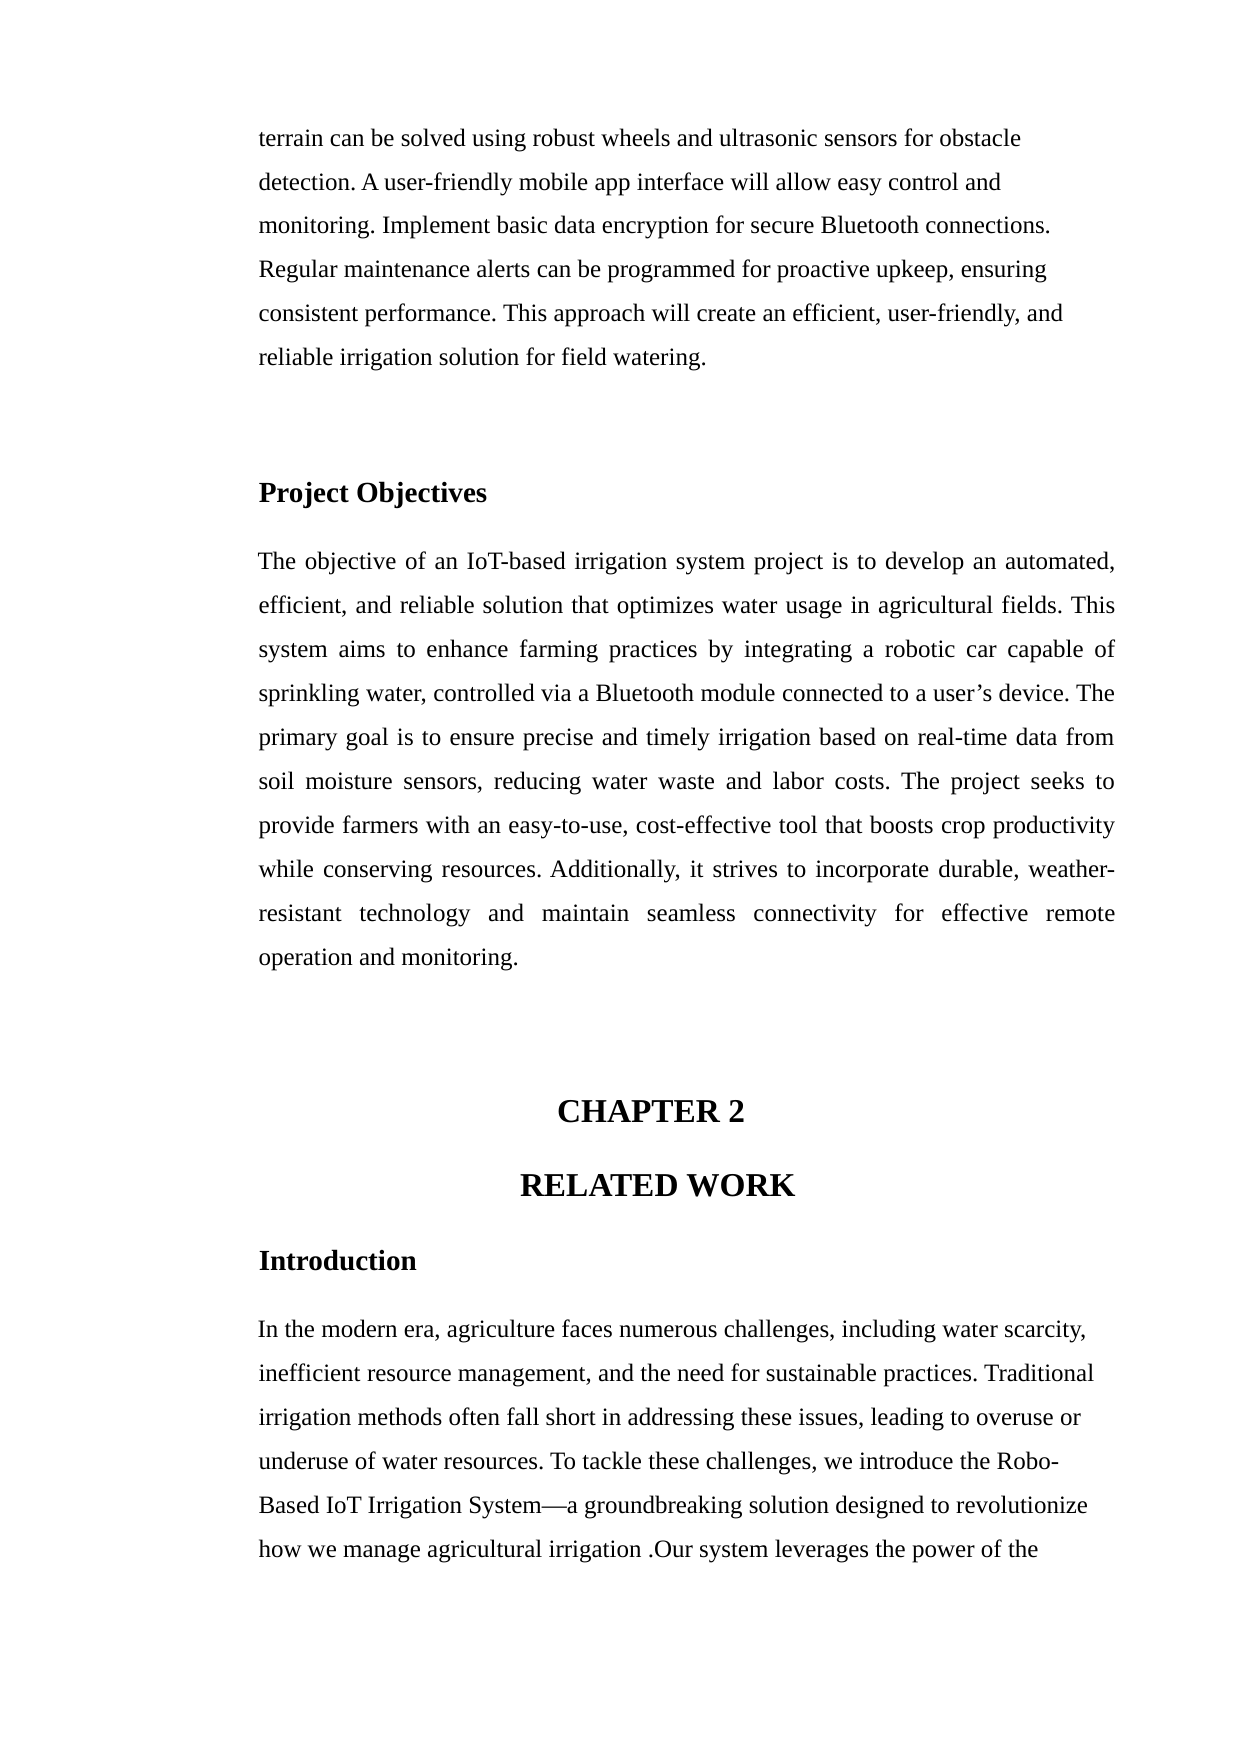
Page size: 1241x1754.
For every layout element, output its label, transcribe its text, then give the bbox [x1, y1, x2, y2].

text The objective of an IoT-based irrigation system project is to develop an automated, efficient, and reliable solution that optimizes water usage in agricultural fields. This system aims to enhance farming practices by integrating a robotic car capable of sprinkling water, controlled via a Bluetooth module connected to a user’s device. The primary goal is to ensure precise and timely irrigation based on real-time data from soil moisture sensors, reducing water waste and labor costs. The project seeks to provide farmers with an easy-to-use, cost-effective tool that boosts crop productivity while conserving resources. Additionally, it strives to incorporate durable, weather-resistant technology and maintain seamless connectivity for effective remote operation and monitoring. [257, 546, 1116, 970]
subtitle Introduction [222, 1243, 1116, 1277]
text CHAPTER 2 [223, 1091, 1058, 1129]
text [257, 123, 1116, 371]
subtitle RELATED WORK [256, 1165, 1059, 1203]
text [257, 1314, 1116, 1563]
subtitle Project Objectives [222, 475, 1116, 509]
